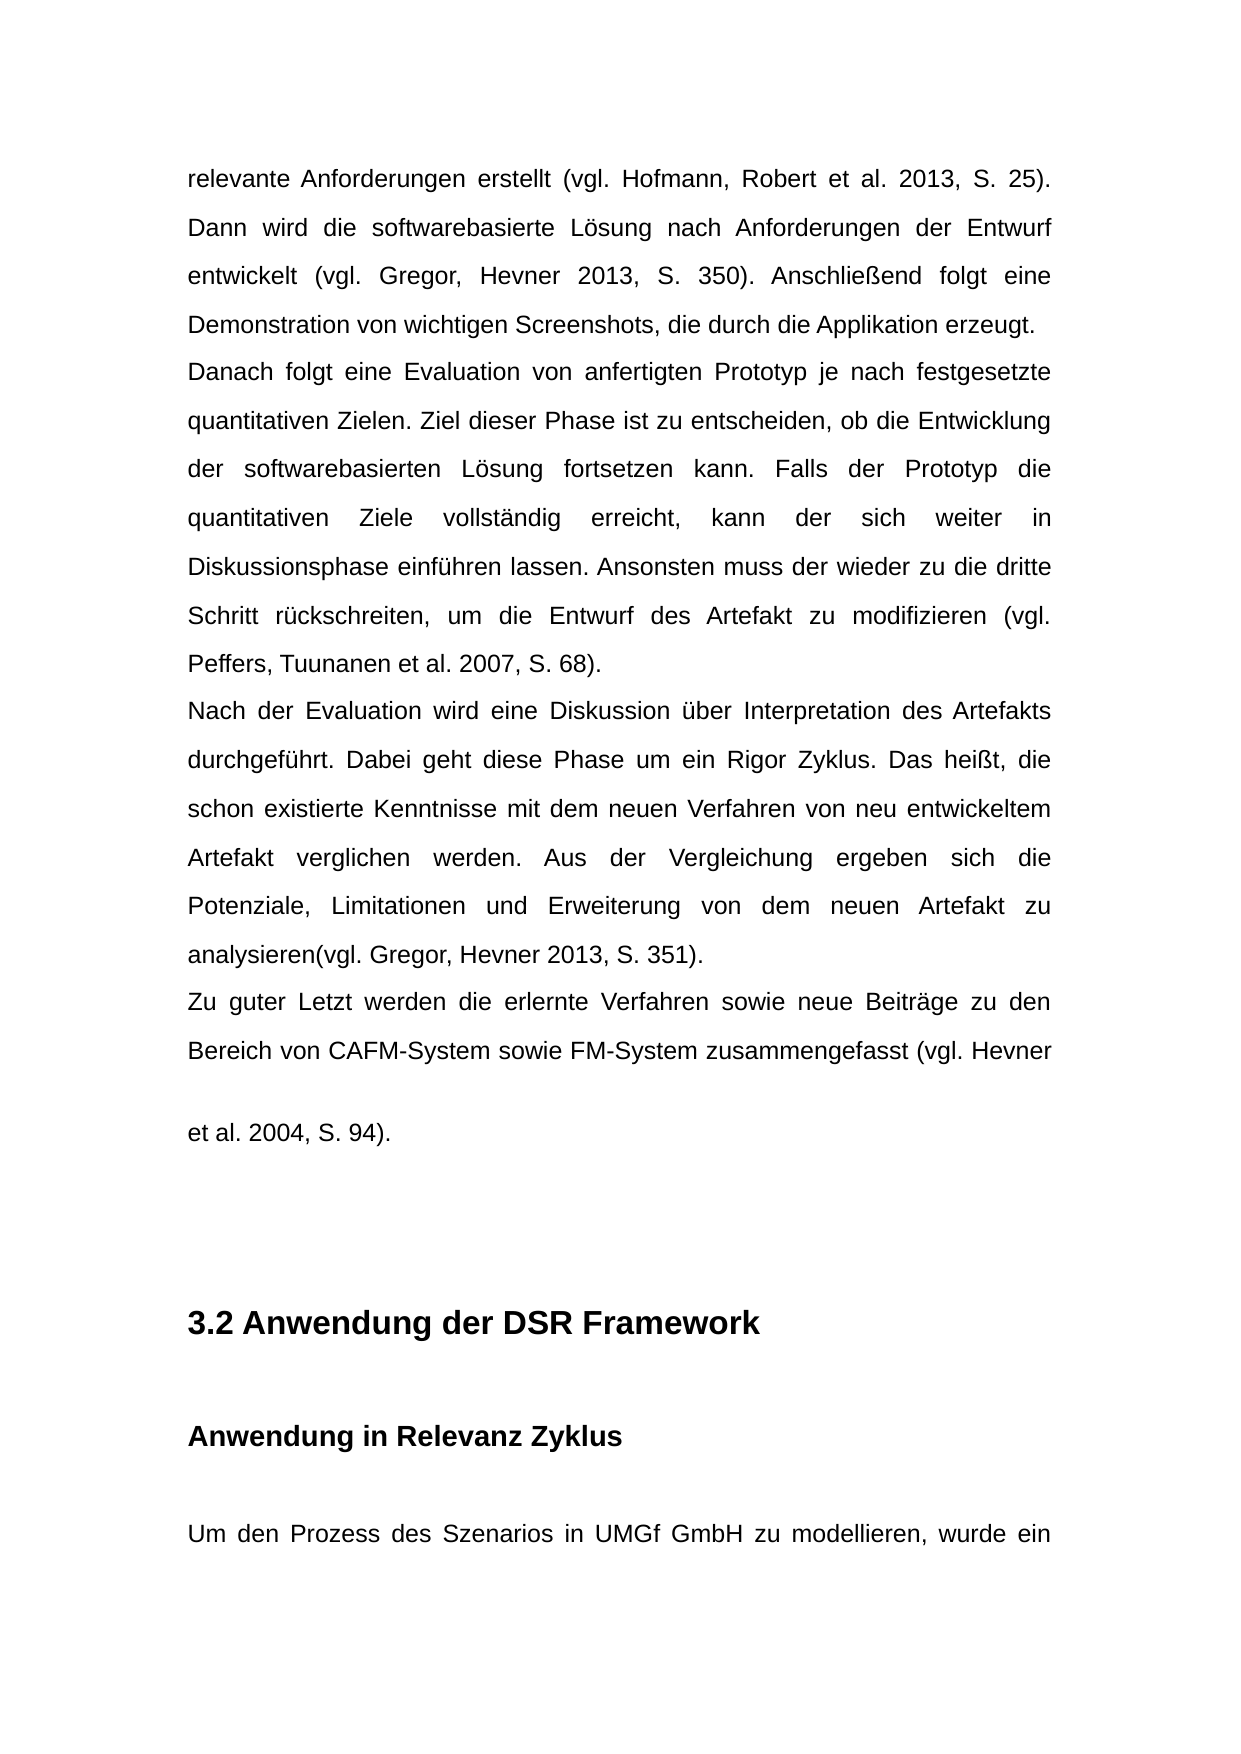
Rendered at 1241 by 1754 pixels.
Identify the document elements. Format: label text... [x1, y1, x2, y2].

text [187, 162, 1053, 341]
text Danach folgt eine Evaluation von anfertigten Prototyp je nach festgesetzte quantitativen Zielen. Ziel dieser Phase ist zu entscheiden, ob die Entwicklung der softwarebasierten Lösung fortsetzen kann. Falls der Prototyp die quantitativen Ziele vollständig erreicht, kann der sich weiter in Diskussionsphase einführen lassen. Ansonsten muss der wieder zu die dritte Schritt rückschreiten, um die Entwurf des Artefakt zu modifizieren (vgl. Peffers, Tuunanen et al. 2007, S. 68). [187, 355, 1053, 680]
text Zu guter Letzt werden die erlernte Verfahren sowie neue Beiträge zu den Bereich von CAFM-System sowie FM-System zusammengefasst (vgl. Hevner et al. 2004, S. 94). [187, 985, 1053, 1164]
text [187, 1517, 1053, 1550]
subtitle 3.2 Anwendung der DSR Framework [187, 1290, 1053, 1355]
subtitle Anwendung in Relevanz Zyklus [187, 1403, 1053, 1468]
text Nach der Evaluation wird eine Diskussion über Interpretation des Artefakts durchgeführt. Dabei geht diese Phase um ein Rigor Zyklus. Das heißt, die schon existierte Kenntnisse mit dem neuen Verfahren von neu entwickeltem Artefakt verglichen werden. Aus der Vergleichung ergeben sich die Potenziale, Limitationen und Erweiterung von dem neuen Artefakt zu analysieren(vgl. Gregor, Hevner 2013, S. 351). [187, 694, 1053, 971]
